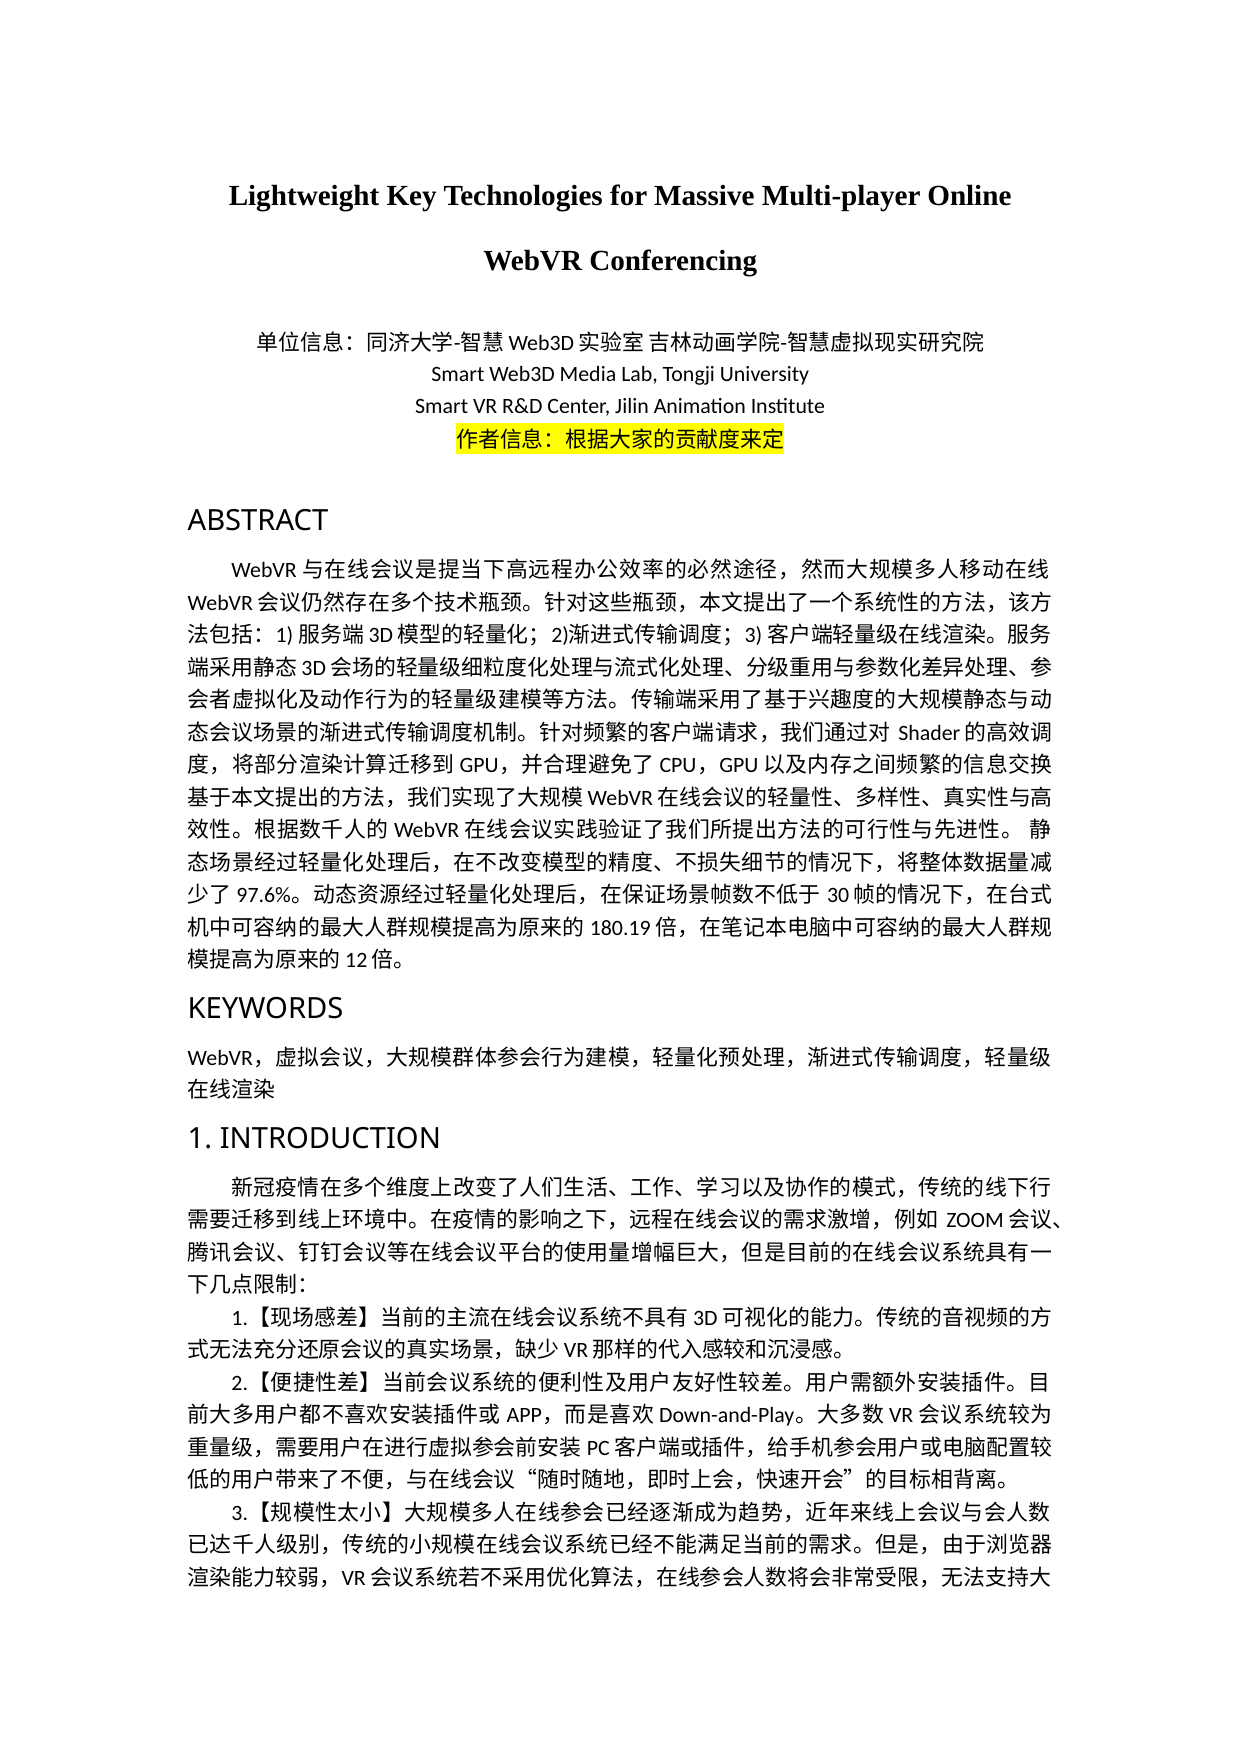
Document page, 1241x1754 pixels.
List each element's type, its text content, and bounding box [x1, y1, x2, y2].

text Smart VR R&D Center, Jilin Animation Institute [187, 389, 1053, 422]
text WebVR Conferencing [187, 227, 1053, 292]
list INTRODUCTION [187, 1104, 1053, 1169]
text 2.【便捷性差】当前会议系统的便利性及用户友好性较差。用户需额外安装插件。目前大多用户都不喜欢安装插件或APP，而是喜欢Down-and-Play。大多数VR会议系统较为重量级，需要用户在进行虚拟参会前安装PC客户端或插件，给手机参会用户或电脑配置较低的用户带来了不便，与在线会议“随时随地，即时上会，快速开会”的目标相背离。 [187, 1364, 1053, 1494]
text 1.【现场感差】当前的主流在线会议系统不具有3D可视化的能力。传统的音视频的方式无法充分还原会议的真实场景，缺少VR那样的代入感较和沉浸感。 [187, 1299, 1053, 1364]
text ABSTRACT [187, 487, 1053, 552]
text WebVR与在线会议是提当下高远程办公效率的必然途径，然而大规模多人移动在线WebVR会议仍然存在多个技术瓶颈。针对这些瓶颈，本文提出了一个系统性的方法，该方法包括：1) 服务端3D模型的轻量化；2)渐进式传输调度；3) 客户端轻量级在线渲染。服务端采用静态3D会场的轻量级细粒度化处理与流式化处理、分级重用与参数化差异处理、参会者虚拟化及动作行为的轻量级建模等方法。传输端采用了基于兴趣度的大规模静态与动态会议场景的渐进式传输调度机制。针对频繁的客户端请求，我们通过对Shader的高效调度，将部分渲染计算迁移到GPU，并合理避免了CPU，GPU以及内存之间频繁的信息交换。基于本文提出的方法，我们实现了大规模WebVR在线会议的轻量性、多样性、真实性与高效性。根据数千人的WebVR在线会议实践验证了我们所提出方法的可行性与先进性。 静态场景经过轻量化处理后，在不改变模型的精度、不损失细节的情况下，将整体数据量减少了97.6%。动态资源经过轻量化处理后，在保证场景帧数不低于30帧的情况下，在台式机中可容纳的最大人群规模提高为原来的180.19倍，在笔记本电脑中可容纳的最大人群规模提高为原来的12倍。 [187, 552, 1053, 974]
text 单位信息：同济大学-智慧Web3D实验室 吉林动画学院-智慧虚拟现实研究院 [187, 324, 1053, 357]
text Lightweight Key Technologies for Massive Multi-player Online [187, 162, 1053, 227]
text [187, 1494, 1053, 1592]
text 新冠疫情在多个维度上改变了人们生活、工作、学习以及协作的模式，传统的线下行需要迁移到线上环境中。在疫情的影响之下，远程在线会议的需求激增，例如ZOOM会议、腾讯会议、钉钉会议等在线会议平台的使用量增幅巨大，但是目前的在线会议系统具有一下几点限制： [187, 1169, 1053, 1299]
text KEYWORDS [187, 974, 1053, 1039]
text 作者信息：根据大家的贡献度来定 [187, 422, 1053, 454]
text WebVR，虚拟会议，大规模群体参会行为建模，轻量化预处理，渐进式传输调度，轻量级在线渲染 [187, 1039, 1053, 1104]
text Smart Web3D Media Lab, Tongji University [187, 357, 1053, 389]
